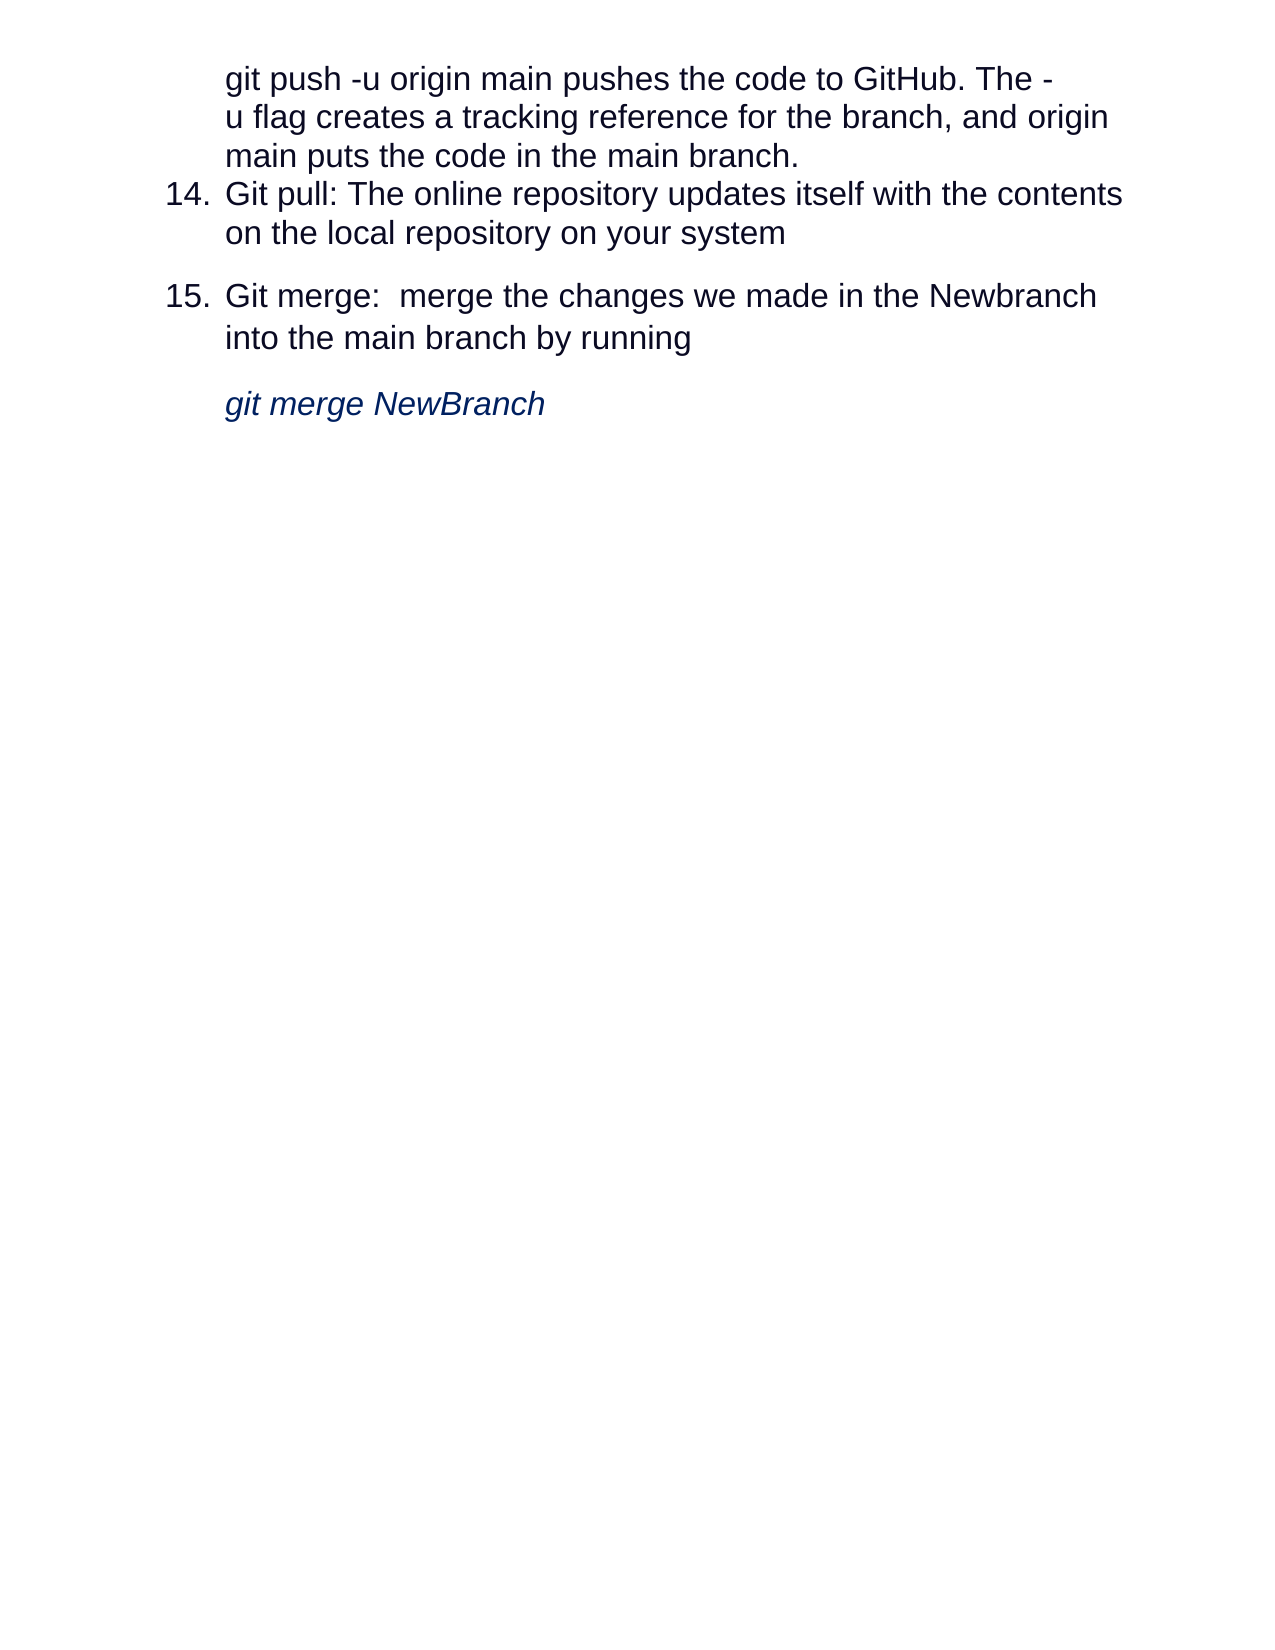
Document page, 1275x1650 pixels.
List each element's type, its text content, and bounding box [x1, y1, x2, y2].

subtitle Git merge: merge the changes we made in the Newbranch into the main branch by running [165, 276, 1125, 356]
list Git pull: The online repository updates itself with the contents on the local repository on your system [165, 174, 1125, 251]
subtitle git merge NewBranch [225, 384, 1125, 423]
text git push -u origin main pushes the code to GitHub. The -u flag creates a tracking reference for the branch, and origin main puts the code in the main branch. [225, 59, 1125, 174]
